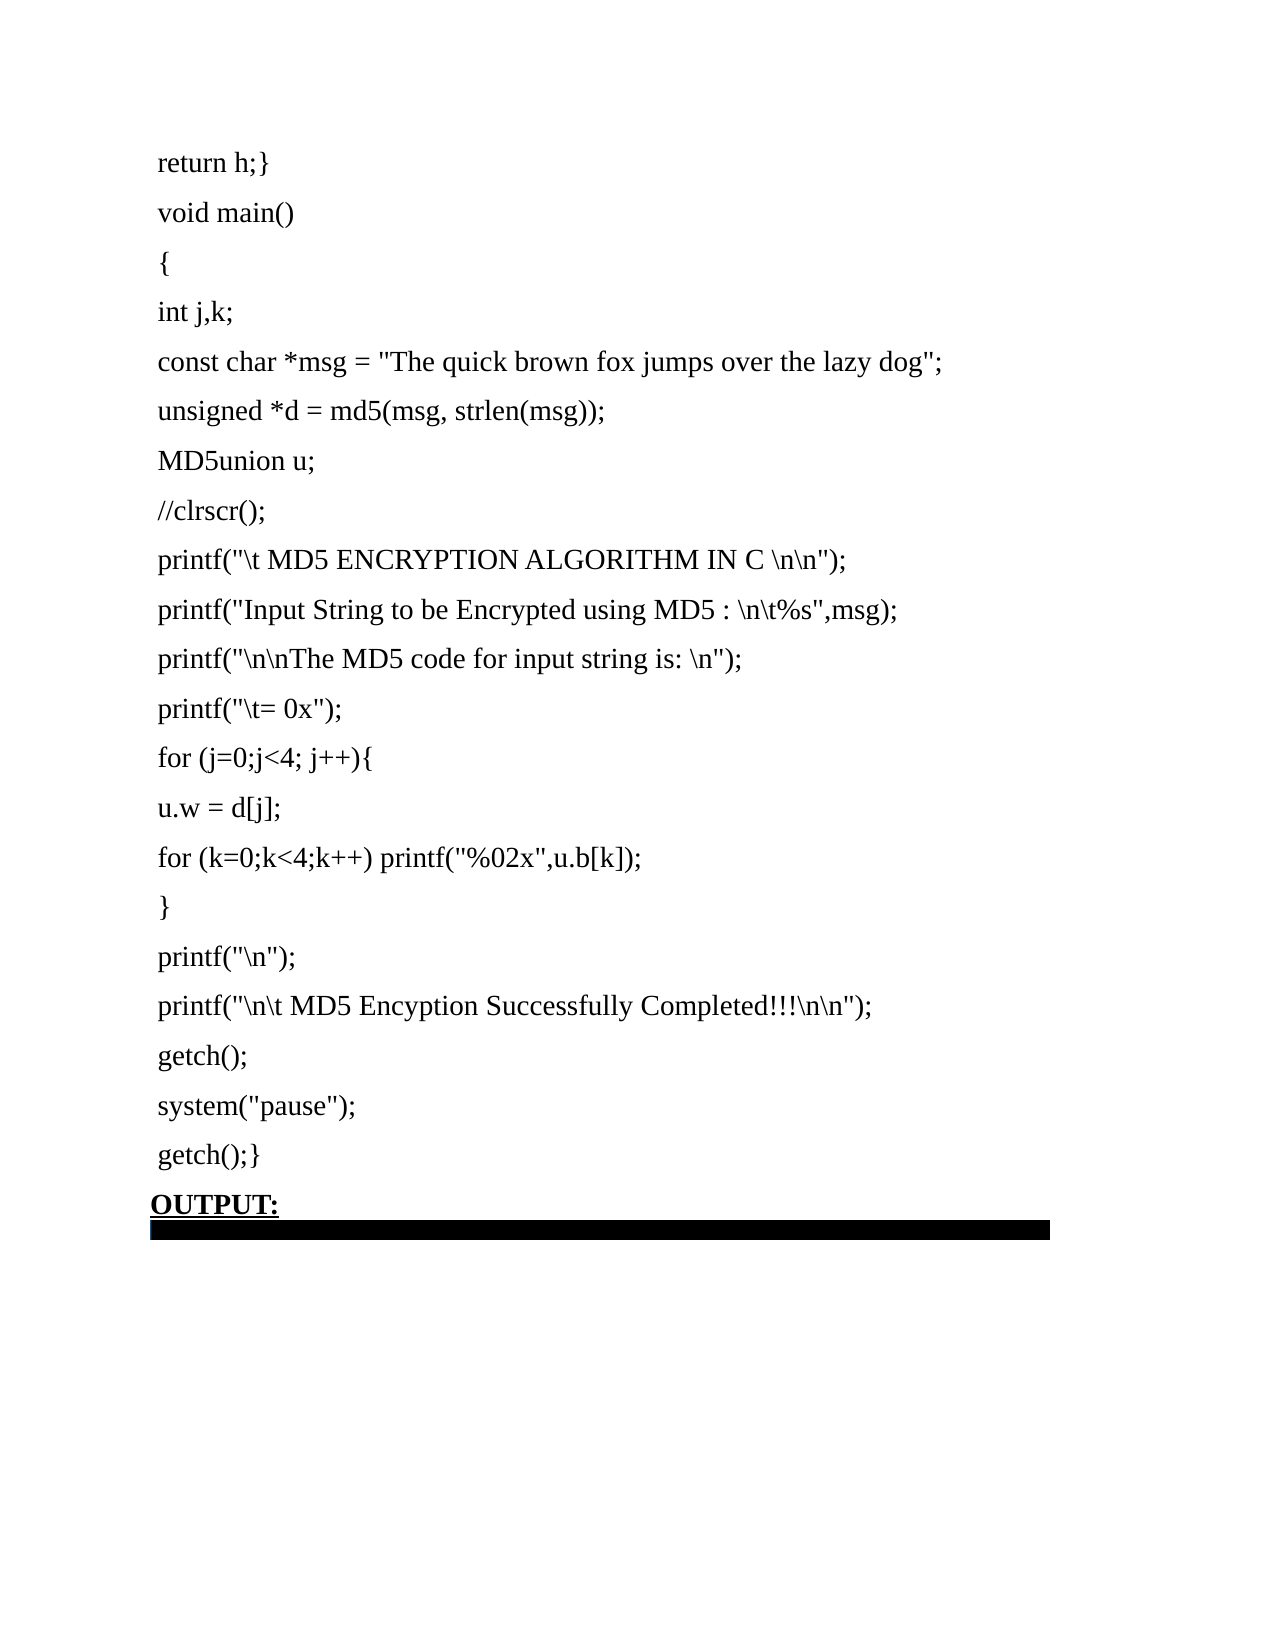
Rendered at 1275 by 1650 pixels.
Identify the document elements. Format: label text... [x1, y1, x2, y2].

text printf("\n\nThe MD5 code for input string is: \n"); [150, 646, 1125, 674]
text int j,k; [150, 299, 1125, 327]
text OUTPUT: [150, 1191, 1125, 1220]
text return h;} [150, 150, 1125, 179]
text void main() [150, 199, 1125, 228]
text getch();} [150, 1142, 1125, 1170]
text unsigned *d = md5(msg, strlen(msg)); [150, 398, 1125, 427]
text { [150, 249, 1125, 278]
text printf("\t= 0x"); [150, 695, 1125, 724]
text printf("Input String to be Encrypted using MD5 : \n\t%s",msg); [150, 596, 1125, 625]
text for (j=0;j<4; j++){ [150, 745, 1125, 774]
text printf("\t MD5 ENCRYPTION ALGORITHM IN C \n\n"); [150, 547, 1125, 575]
text MD5union u; [150, 447, 1125, 476]
text } [150, 894, 1125, 922]
text u.w = d[j]; [150, 794, 1125, 823]
text printf("\n\t MD5 Encyption Successfully Completed!!!\n\n"); [150, 993, 1125, 1022]
text //clrscr(); [150, 497, 1125, 526]
text getch(); [150, 1042, 1125, 1071]
text const char *msg = "The quick brown fox jumps over the lazy dog"; [150, 348, 1125, 377]
text for (k=0;k<4;k++) printf("%02x",u.b[k]); [150, 844, 1125, 873]
text system("pause"); [150, 1092, 1125, 1121]
text printf("\n"); [150, 943, 1125, 972]
